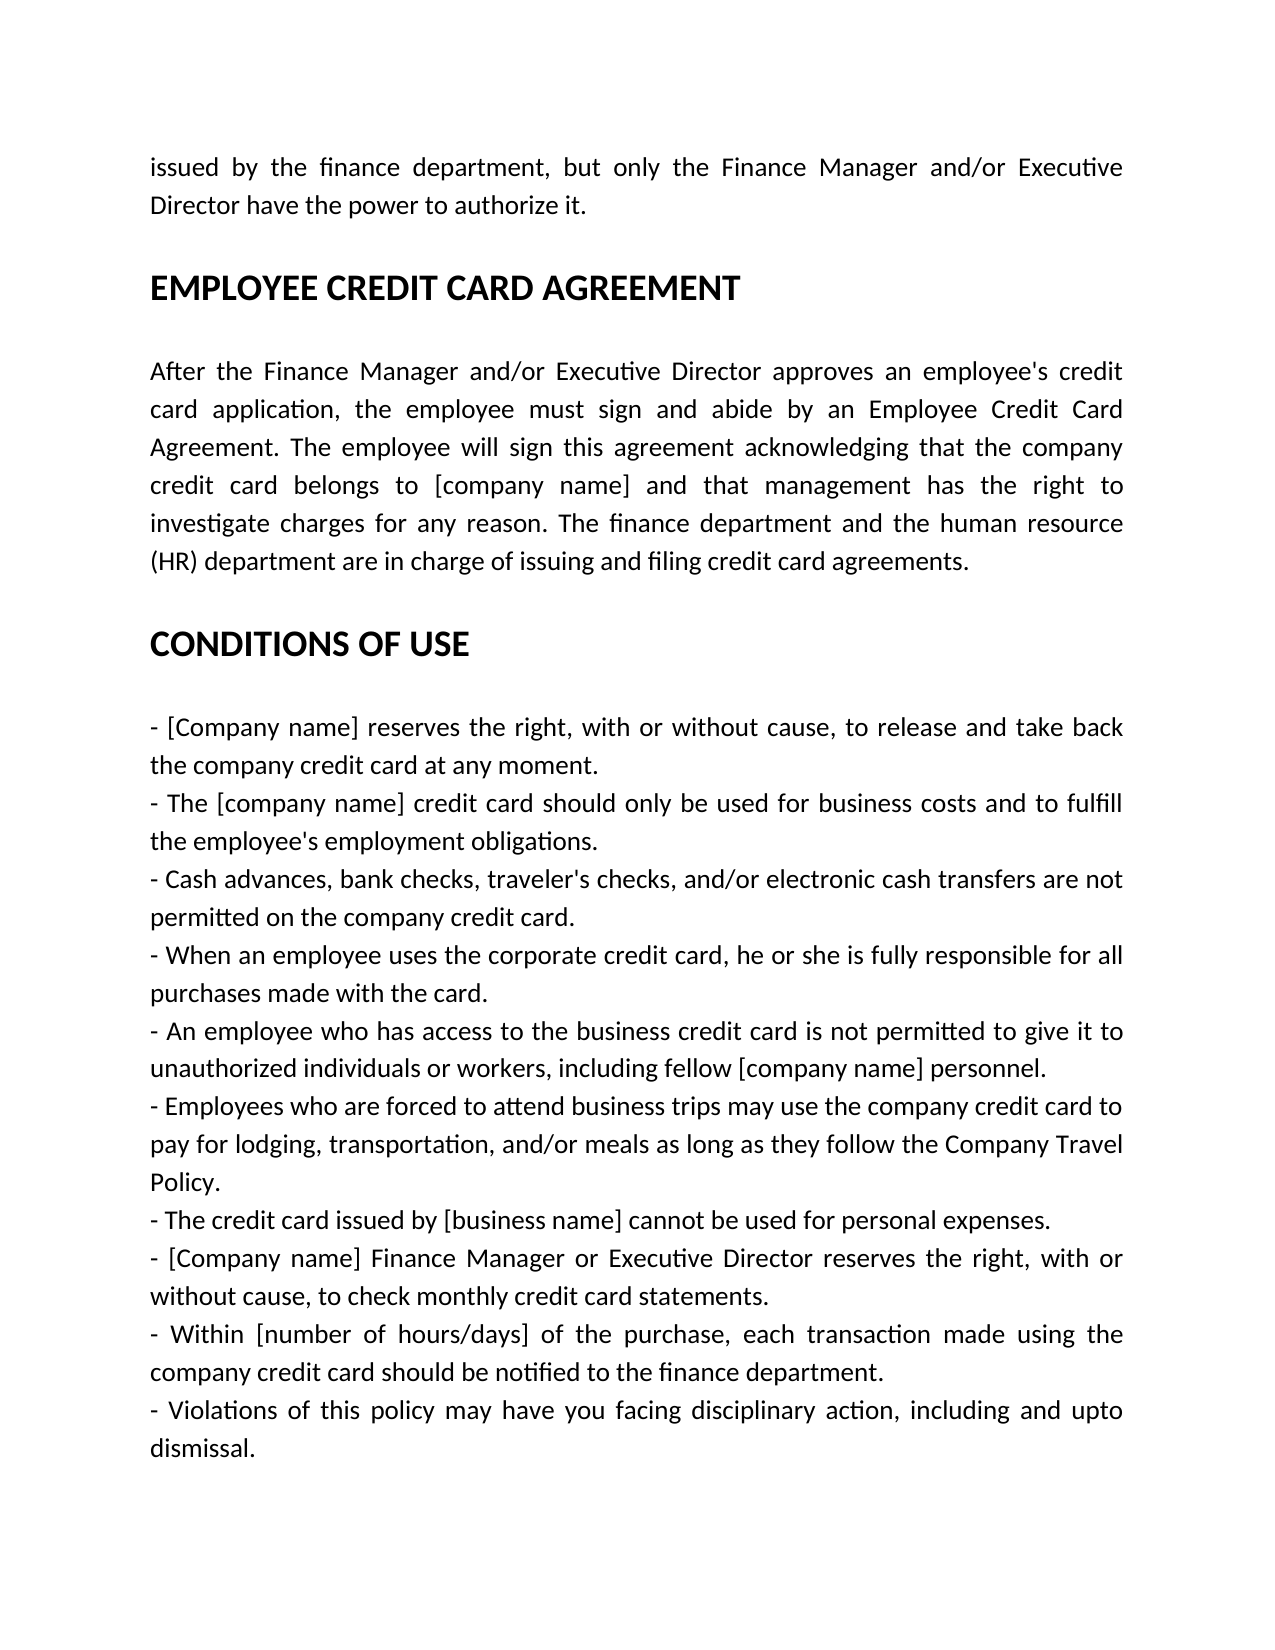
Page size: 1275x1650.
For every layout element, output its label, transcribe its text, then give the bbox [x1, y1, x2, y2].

text - Employees who are forced to attend business trips may use the company credit card to pay for lodging, transportation, and/or meals as long as they follow the Company Travel Policy. [150, 1089, 1125, 1198]
text - Within [number of hours/days] of the purchase, each transaction made using the company credit card should be notified to the finance department. [150, 1317, 1125, 1388]
text After the Finance Manager and/or Executive Director approves an employee's credit card application, the employee must sign and abide by an Employee Credit Card Agreement. The employee will sign this agreement acknowledging that the company credit card belongs to [company name] and that management has the right to investigate charges for any reason. The finance department and the human resource (HR) department are in charge of issuing and filing credit card agreements. [150, 354, 1125, 577]
text EMPLOYEE CREDIT CARD AGREEMENT [150, 264, 1125, 309]
text - The [company name] credit card should only be used for business costs and to fulfill the employee's employment obligations. [150, 786, 1125, 857]
text - Violations of this policy may have you facing disciplinary action, including and upto dismissal. [150, 1393, 1125, 1464]
text - An employee who has access to the business credit card is not permitted to give it to unauthorized individuals or workers, including fellow [company name] personnel. [150, 1014, 1125, 1085]
text - The credit card issued by [business name] cannot be used for personal expenses. [150, 1203, 1125, 1236]
text - [Company name] reserves the right, with or without cause, to release and take back the company credit card at any moment. [150, 710, 1125, 781]
text - [Company name] Finance Manager or Executive Director reserves the right, with or without cause, to check monthly credit card statements. [150, 1241, 1125, 1312]
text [150, 150, 1125, 221]
text - When an employee uses the corporate credit card, he or she is fully responsible for all purchases made with the card. [150, 938, 1125, 1009]
text CONDITIONS OF USE [150, 620, 1125, 666]
text - Cash advances, bank checks, traveler's checks, and/or electronic cash transfers are not permitted on the company credit card. [150, 862, 1125, 933]
